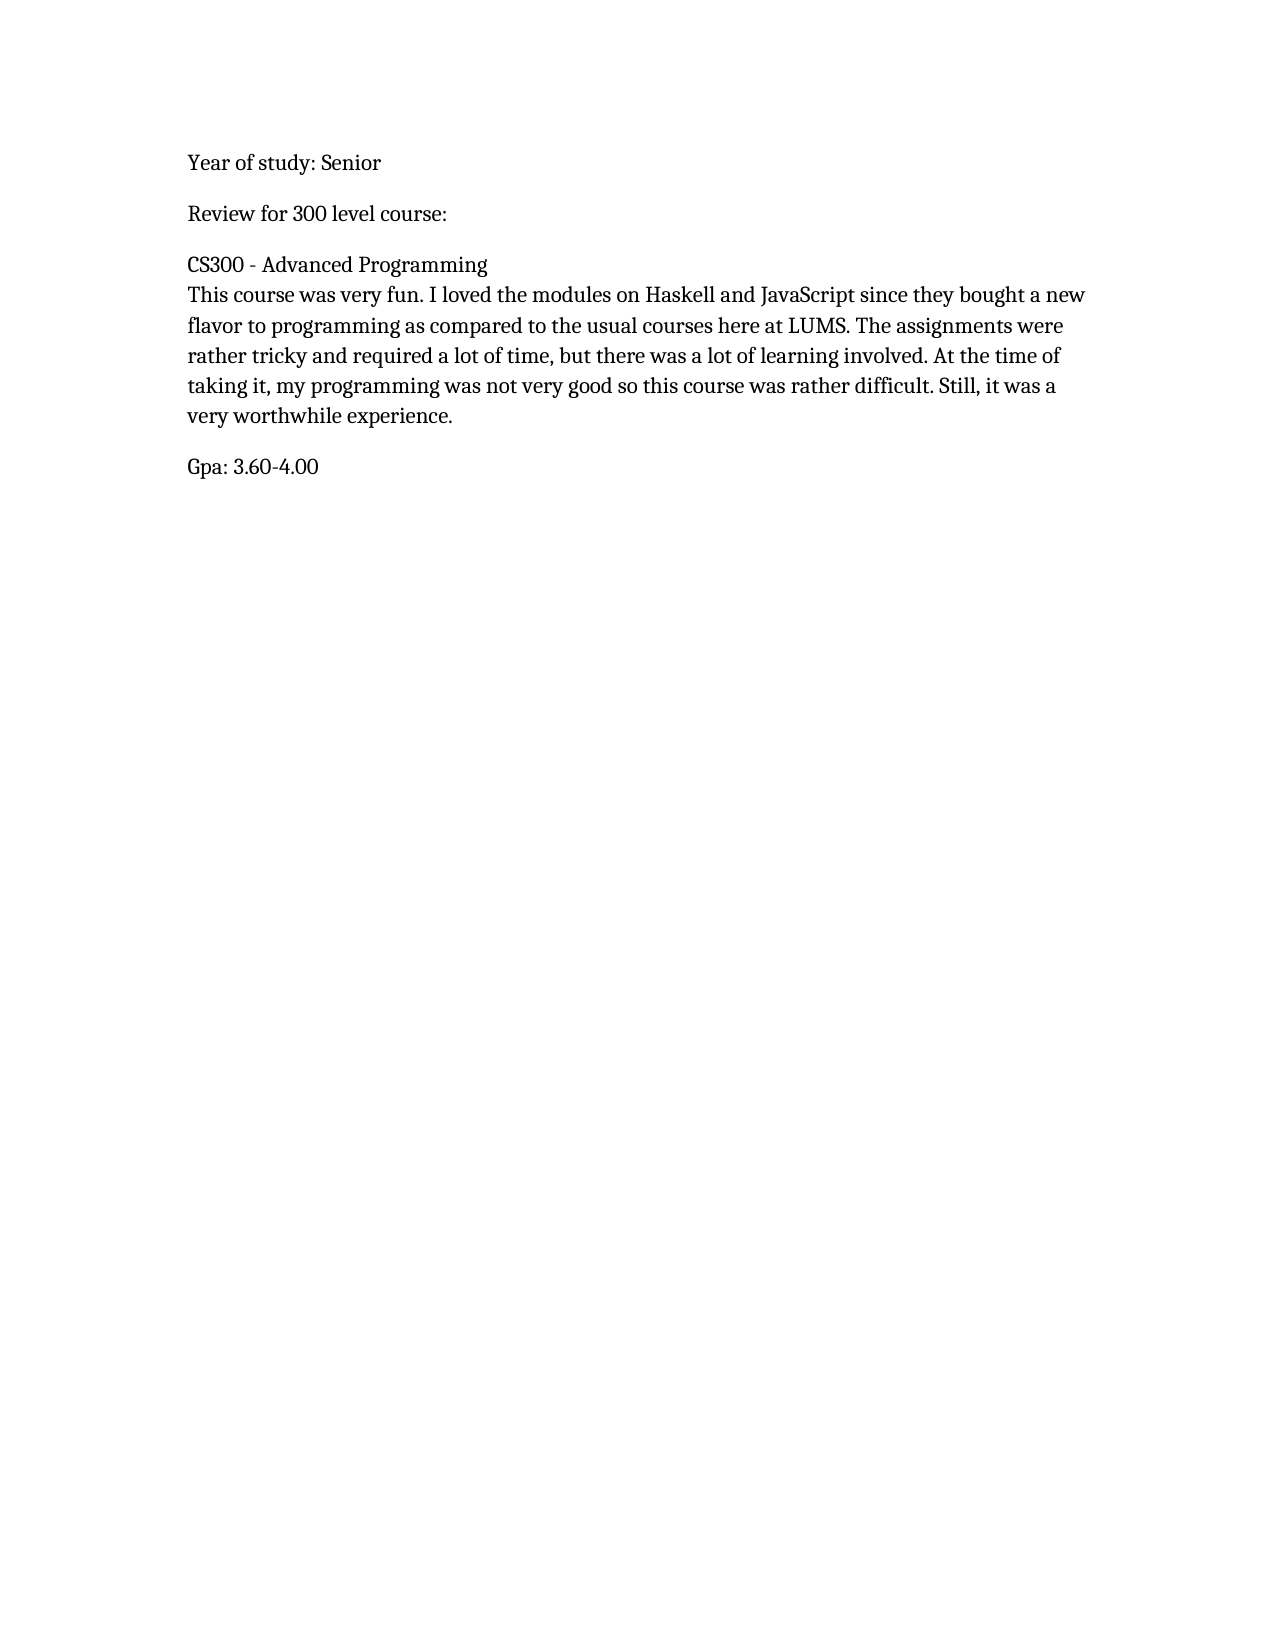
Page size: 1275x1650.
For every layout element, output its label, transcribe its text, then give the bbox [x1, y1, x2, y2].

text Review for 300 level course: [187, 201, 1087, 227]
text CS300 - Advanced Programming This course was very fun. I loved the modules on Haskell and JavaScript since they bought a new flavor to programming as compared to the usual courses here at LUMS. The assignments were rather tricky and required a lot of time, but there was a lot of learning involved. At the time of taking it, my programming was not very good so this course was rather difficult. Still, it was a very worthwhile experience. [187, 252, 1087, 429]
text Year of study: Senior [187, 150, 1087, 176]
text Gpa: 3.60-4.00 [187, 454, 1087, 481]
